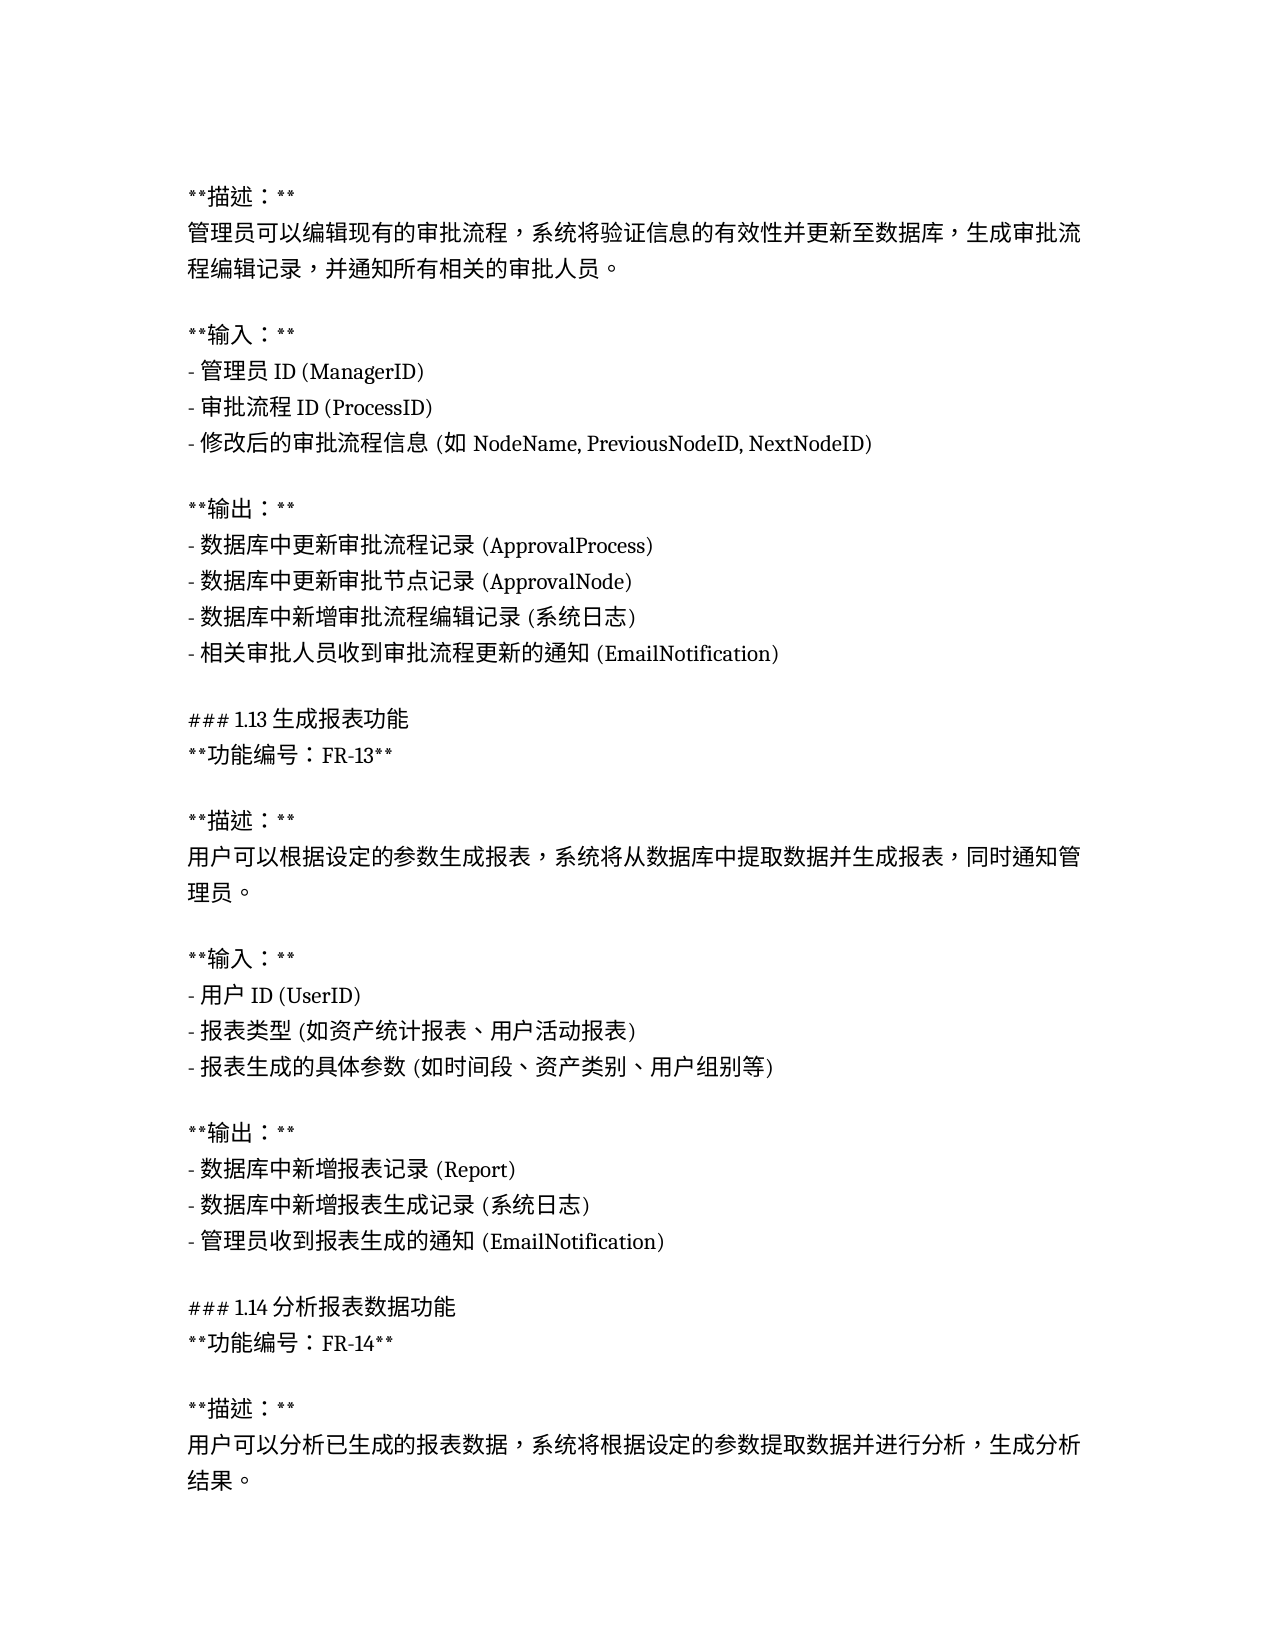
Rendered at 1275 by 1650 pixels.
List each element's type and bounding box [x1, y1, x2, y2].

text [187, 150, 1087, 1496]
